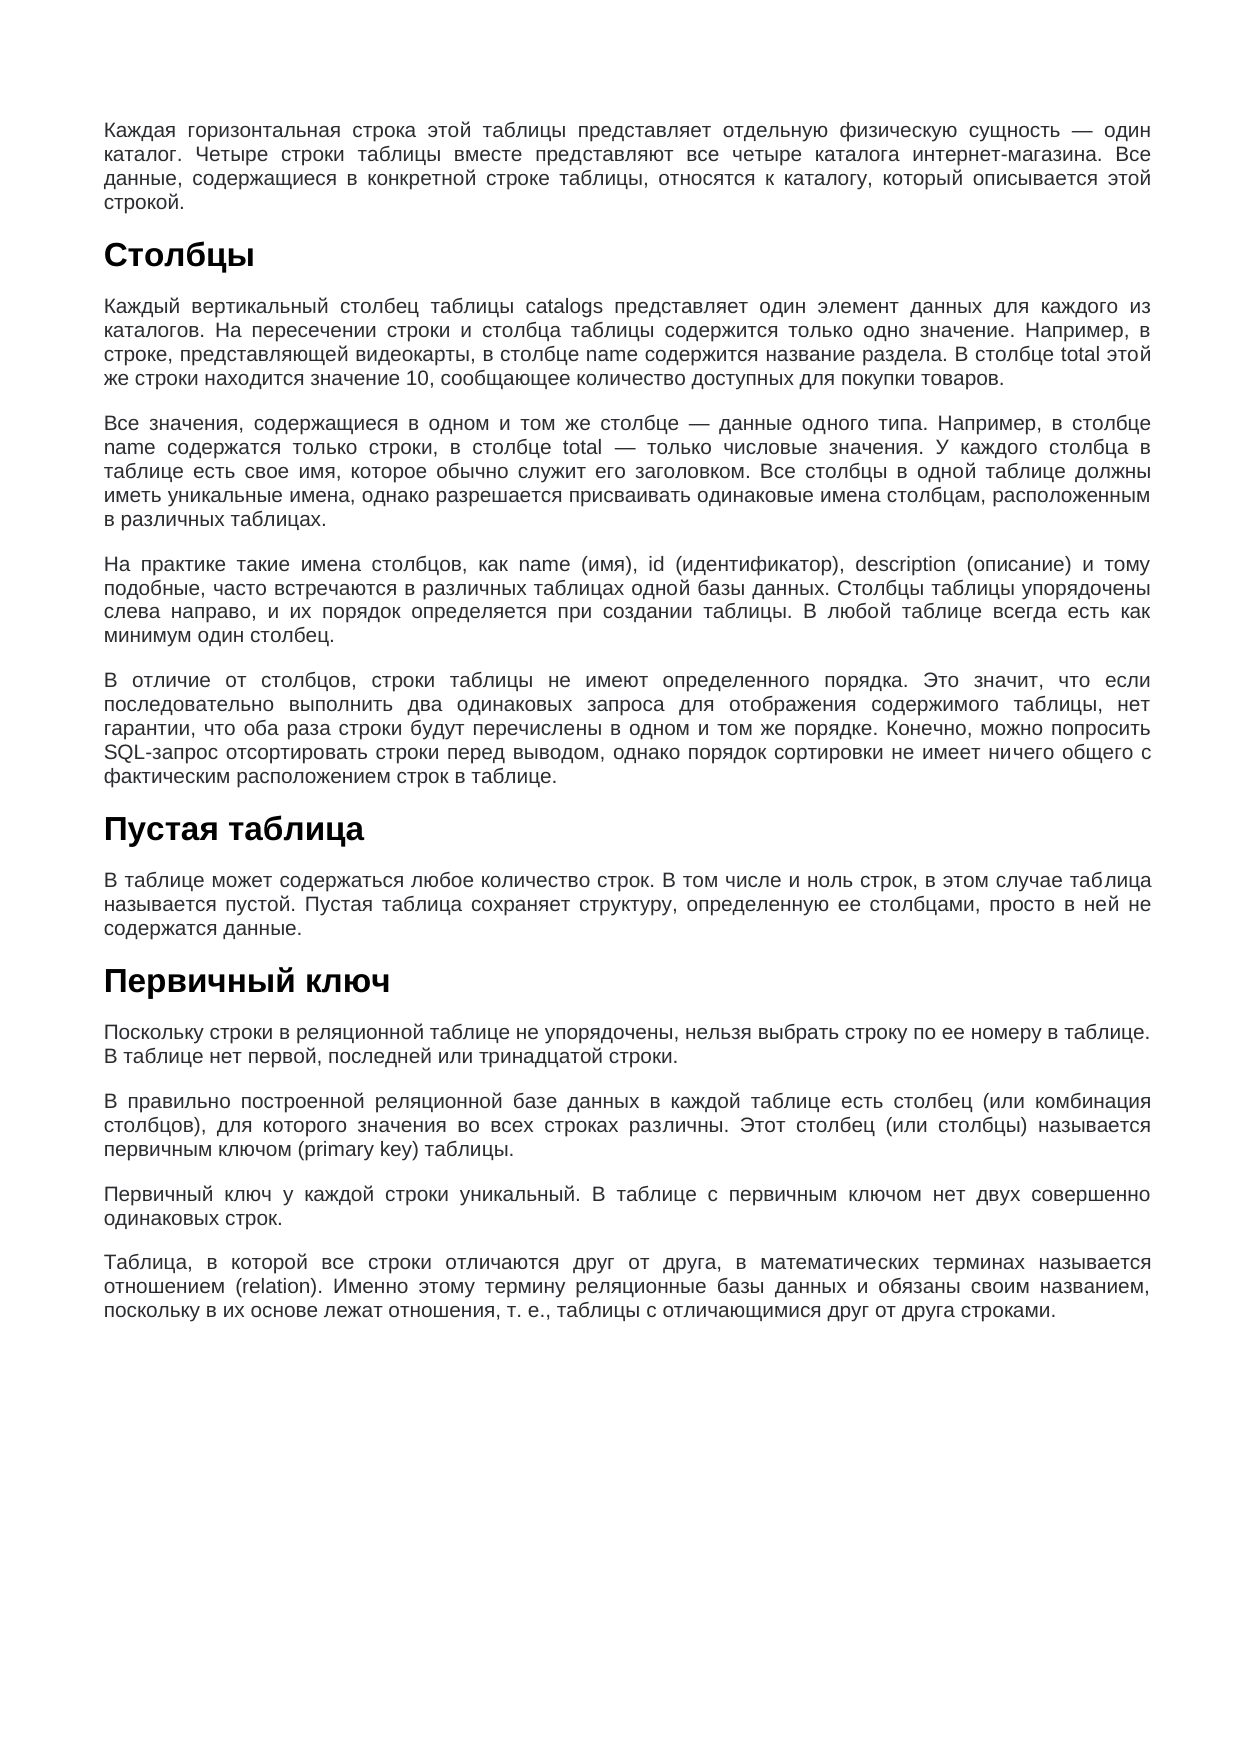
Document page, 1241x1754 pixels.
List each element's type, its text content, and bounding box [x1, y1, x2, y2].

text В правильно построенной реляционной базе данных в каждой таблице есть столбец (или комбинация столбцов), для которого значения во всех строках различны. Этот столбец (или столбцы) называется первичным ключом (primary key) таблицы. [103, 1089, 1152, 1161]
text На практике такие имена столбцов, как name (имя), id (идентификатор), description (описание) и тому подобные, часто встречаются в различных таблицах одной базы данных. Столбцы таблицы упорядочены слева направо, и их порядок определяется при создании таблицы. В любой таблице всегда есть как минимум один столбец. [103, 551, 1152, 647]
text Поскольку строки в реляционной таблице не упорядочены, нельзя выбрать строку по ее номеру в таблице. В таблице нет первой, последней или тринадцатой строки. [103, 1020, 1152, 1068]
text Таблица, в которой все строки отличаются друг от друга, в математических терминах называется отношением (relation). Именно этому термину реляционные базы данных и обязаны своим названием, поскольку в их основе лежат отношения, т. е., таблицы с отличающимися друг от друга строками. [103, 1250, 1152, 1322]
text Первичный ключ [103, 961, 1152, 999]
text Первичный ключ у каждой строки уникальный. В таблице с первичным ключом нет двух совершенно одинаковых строк. [103, 1181, 1152, 1229]
text Каждая горизонтальная строка этой таблицы представляет отдельную физическую сущность — один каталог. Четыре строки таблицы вместе представляют все четыре каталога интернет-магазина. Все данные, содержащиеся в конкретной строке таблицы, относятся к каталогу, который описывается этой строкой. [103, 118, 1152, 214]
text Все значения, содержащиеся в одном и том же столбце — данные одного типа. Например, в столбце name содержатся только строки, в столбце total — только числовые значения. У каждого столбца в таблице есть свое имя, которое обычно служит его заголовком. Все столбцы в одной таблице должны иметь уникальные имена, однако разрешается присваивать одинаковые имена столбцам, расположенным в различных таблицах. [103, 411, 1152, 531]
text В таблице может содержаться любое количество строк. В том числе и ноль строк, в этом случае таблица называется пустой. Пустая таблица сохраняет структуру, определенную ее столбцами, просто в ней не содержатся данные. [103, 868, 1152, 940]
text В отличие от столбцов, строки таблицы не имеют определенного порядка. Это значит, что если последовательно выполнить два одинаковых запроса для отображения содержимого таблицы, нет гарантии, что оба раза строки будут перечислены в одном и том же порядке. Конечно, можно попросить SQL-запрос отсортировать строки перед выводом, однако порядок сортировки не имеет ничего общего с фактическим расположением строк в таблице. [103, 668, 1152, 788]
text Пустая таблица [103, 809, 1152, 847]
text Столбцы [103, 235, 1152, 273]
text Каждый вертикальный столбец таблицы catalogs представляет один элемент данных для каждого из каталогов. На пересечении строки и столбца таблицы содержится только одно значение. Например, в строке, представляющей видеокарты, в столбце name содержится название раздела. В столбце total этой же строки находится значение 10, сообщающее количество доступных для покупки товаров. [103, 294, 1152, 390]
